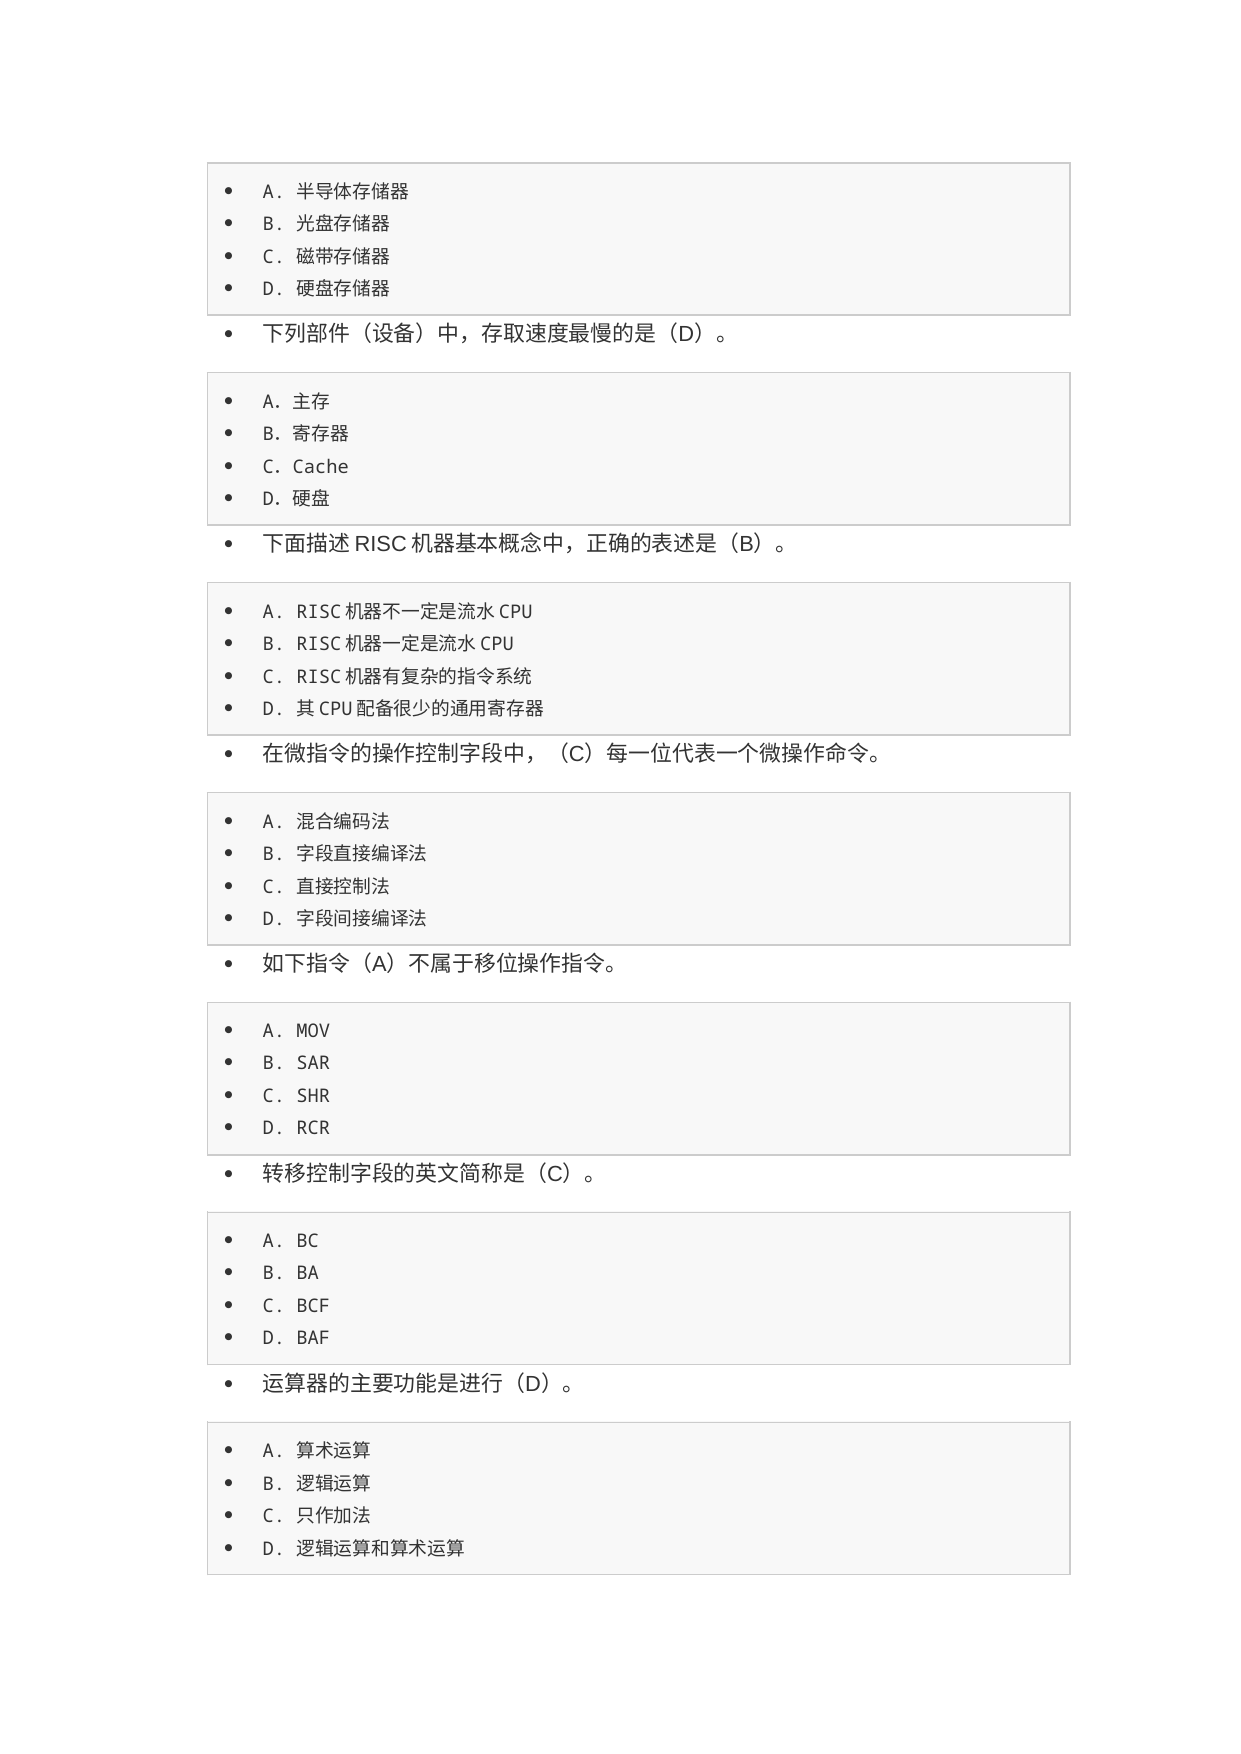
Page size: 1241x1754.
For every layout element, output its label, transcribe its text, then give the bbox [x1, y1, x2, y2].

list A. 混合编码法 [208, 793, 1069, 824]
list A. BC [208, 1213, 1069, 1244]
list B. SAR [208, 1034, 1069, 1067]
list C. 磁带存储器 [208, 227, 1069, 259]
list B．寄存器 [208, 404, 1069, 437]
list C. RISC机器有复杂的指令系统 [208, 647, 1069, 679]
list D. RCR [208, 1099, 1069, 1154]
list C. 只作加法 [208, 1486, 1069, 1519]
list D. 其CPU配备很少的通用寄存器 [208, 679, 1069, 734]
list A. RISC机器不一定是流水CPU [208, 583, 1069, 614]
list 转移控制字段的英文简称是（C）。 [225, 1156, 1053, 1188]
list D. 硬盘存储器 [208, 259, 1069, 314]
list C. SHR [208, 1067, 1069, 1099]
list B. 字段直接编译法 [208, 824, 1069, 857]
list B. RISC机器一定是流水CPU [208, 614, 1069, 647]
list A. 算术运算 [208, 1423, 1069, 1454]
list D. 字段间接编译法 [208, 889, 1069, 944]
list D. 逻辑运算和算术运算 [208, 1519, 1069, 1574]
list A. 半导体存储器 [208, 164, 1069, 194]
list A. MOV [208, 1003, 1069, 1034]
list 如下指令（A）不属于移位操作指令。 [225, 946, 1053, 978]
list C．Cache [208, 437, 1069, 469]
list 下面描述RISC机器基本概念中，正确的表述是（B）。 [225, 526, 1053, 558]
list D. BAF [208, 1309, 1069, 1364]
list C. BCF [208, 1276, 1069, 1309]
list B. BA [208, 1244, 1069, 1276]
list 在微指令的操作控制字段中，（C）每一位代表一个微操作命令。 [225, 736, 1053, 768]
list B. 逻辑运算 [208, 1454, 1069, 1486]
list B. 光盘存储器 [208, 194, 1069, 227]
list 运算器的主要功能是进行（D）。 [225, 1365, 1053, 1398]
list A．主存 [208, 373, 1069, 404]
list D．硬盘 [208, 469, 1069, 524]
list 下列部件（设备）中，存取速度最慢的是（D）。 [225, 316, 1053, 348]
list C. 直接控制法 [208, 857, 1069, 889]
